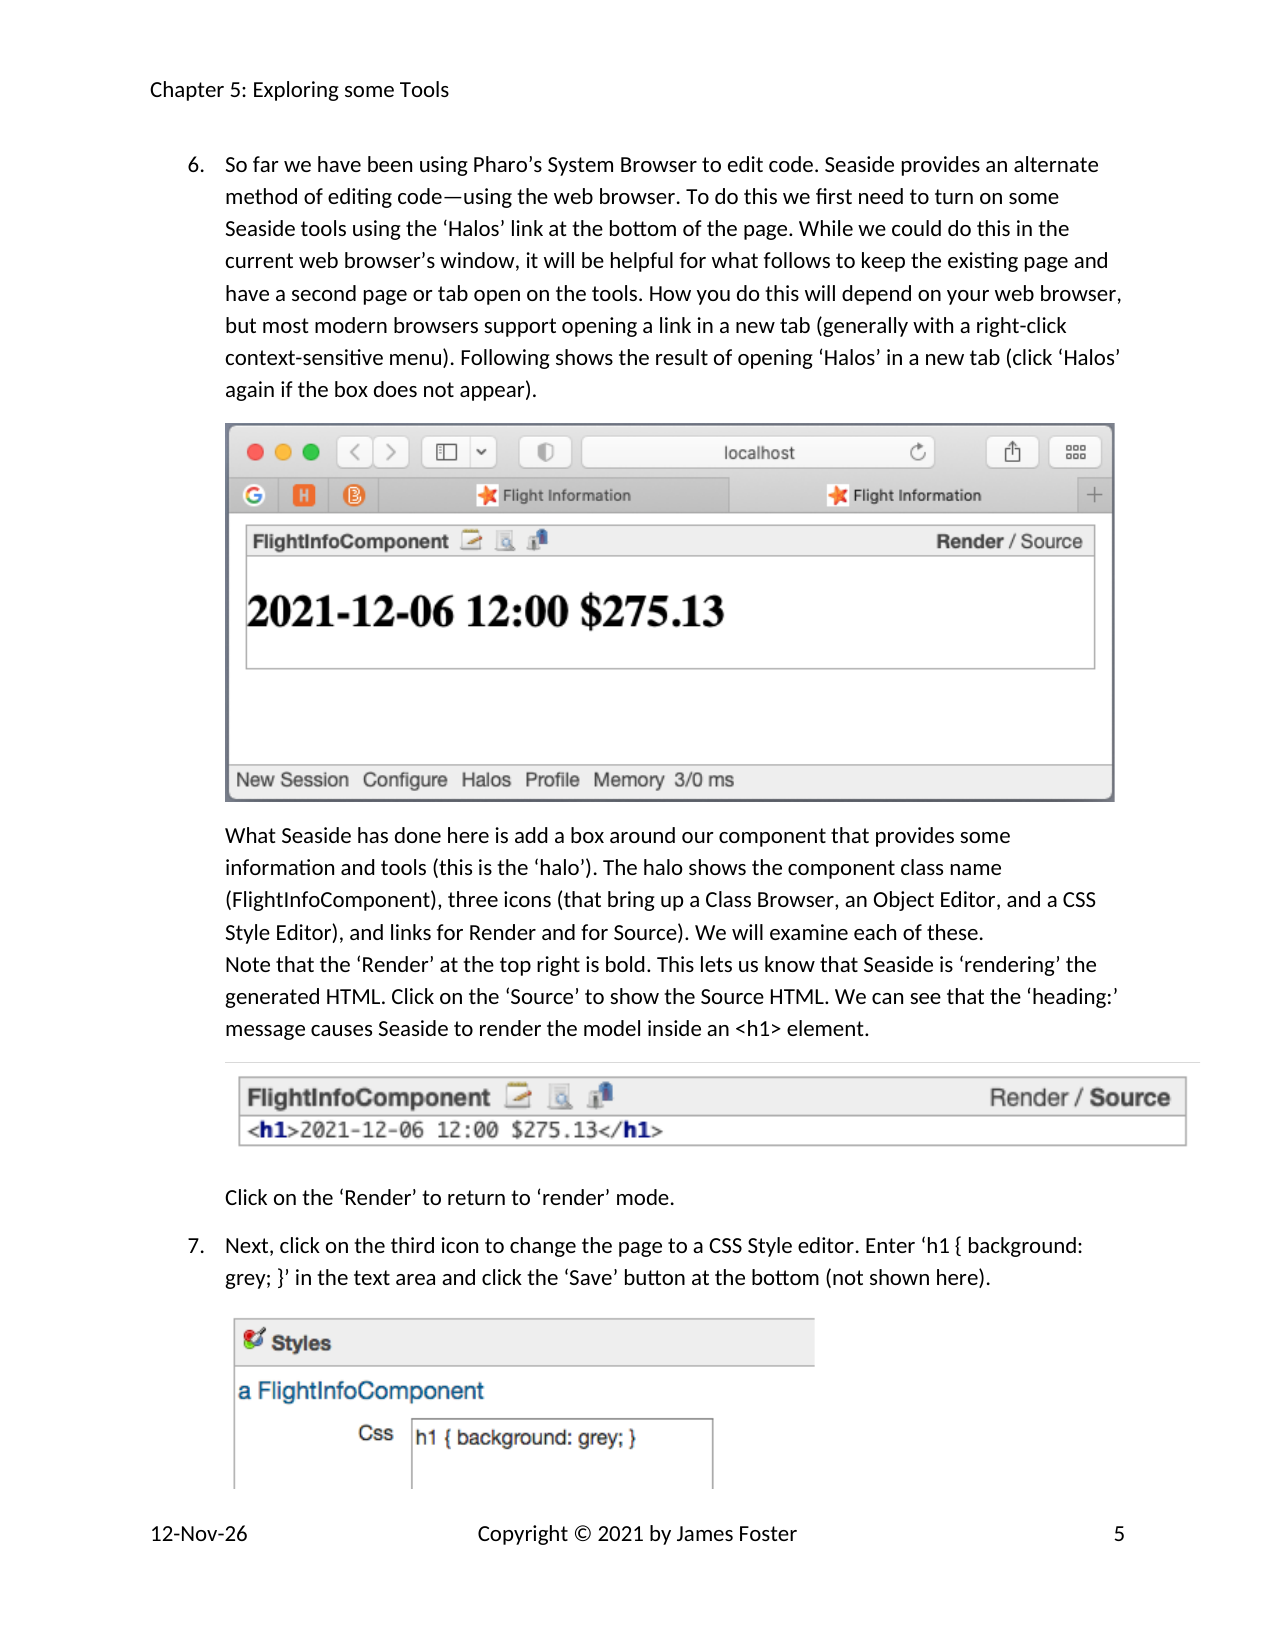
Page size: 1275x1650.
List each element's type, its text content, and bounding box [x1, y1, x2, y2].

list Next, click on the third icon to change the page to a CSS Style editor. Enter ‘h1 { background: grey; }’ in the text area and click the ‘Save’ button at the bottom (not shown here). [187, 1231, 1125, 1291]
list What Seaside has done here is add a box around our component that provides some information and tools (this is the ‘halo’). The halo shows the component class name (FlightInfoComponent), three icons (that bring up a Class Browser, an Object Editor, and a CSS Style Editor), and links for Render and for Source). We will examine each of these. Note that the ‘Render’ at the top right is bold. This lets us know that Seaside is ‘rendering’ the generated HTML. Click on the ‘Source’ to show the Source HTML. We can see that the ‘heading:’ message causes Seaside to render the model inside an <h1> element. [225, 821, 1125, 1042]
picture [225, 1311, 815, 1489]
picture [225, 423, 1115, 802]
list Click on the ‘Render’ to return to ‘render’ mode. [225, 1183, 1125, 1211]
list So far we have been using Pharo’s System Browser to edit code. Seaside provides an alternate method of editing code—using the web browser. To do this we first need to turn on some Seaside tools using the ‘Halos’ link at the bottom of the page. While we could do this in the current web browser’s window, it will be helpful for what follows to keep the existing page and have a second page or tab open on the tools. How you do this will depend on your web browser, but most modern browsers support opening a link in a new tab (generally with a right-click context-sensitive menu). Following shows the result of opening ‘Halos’ in a new tab (click ‘Halos’ again if the box does not appear). [187, 150, 1125, 403]
picture [225, 1062, 1200, 1164]
